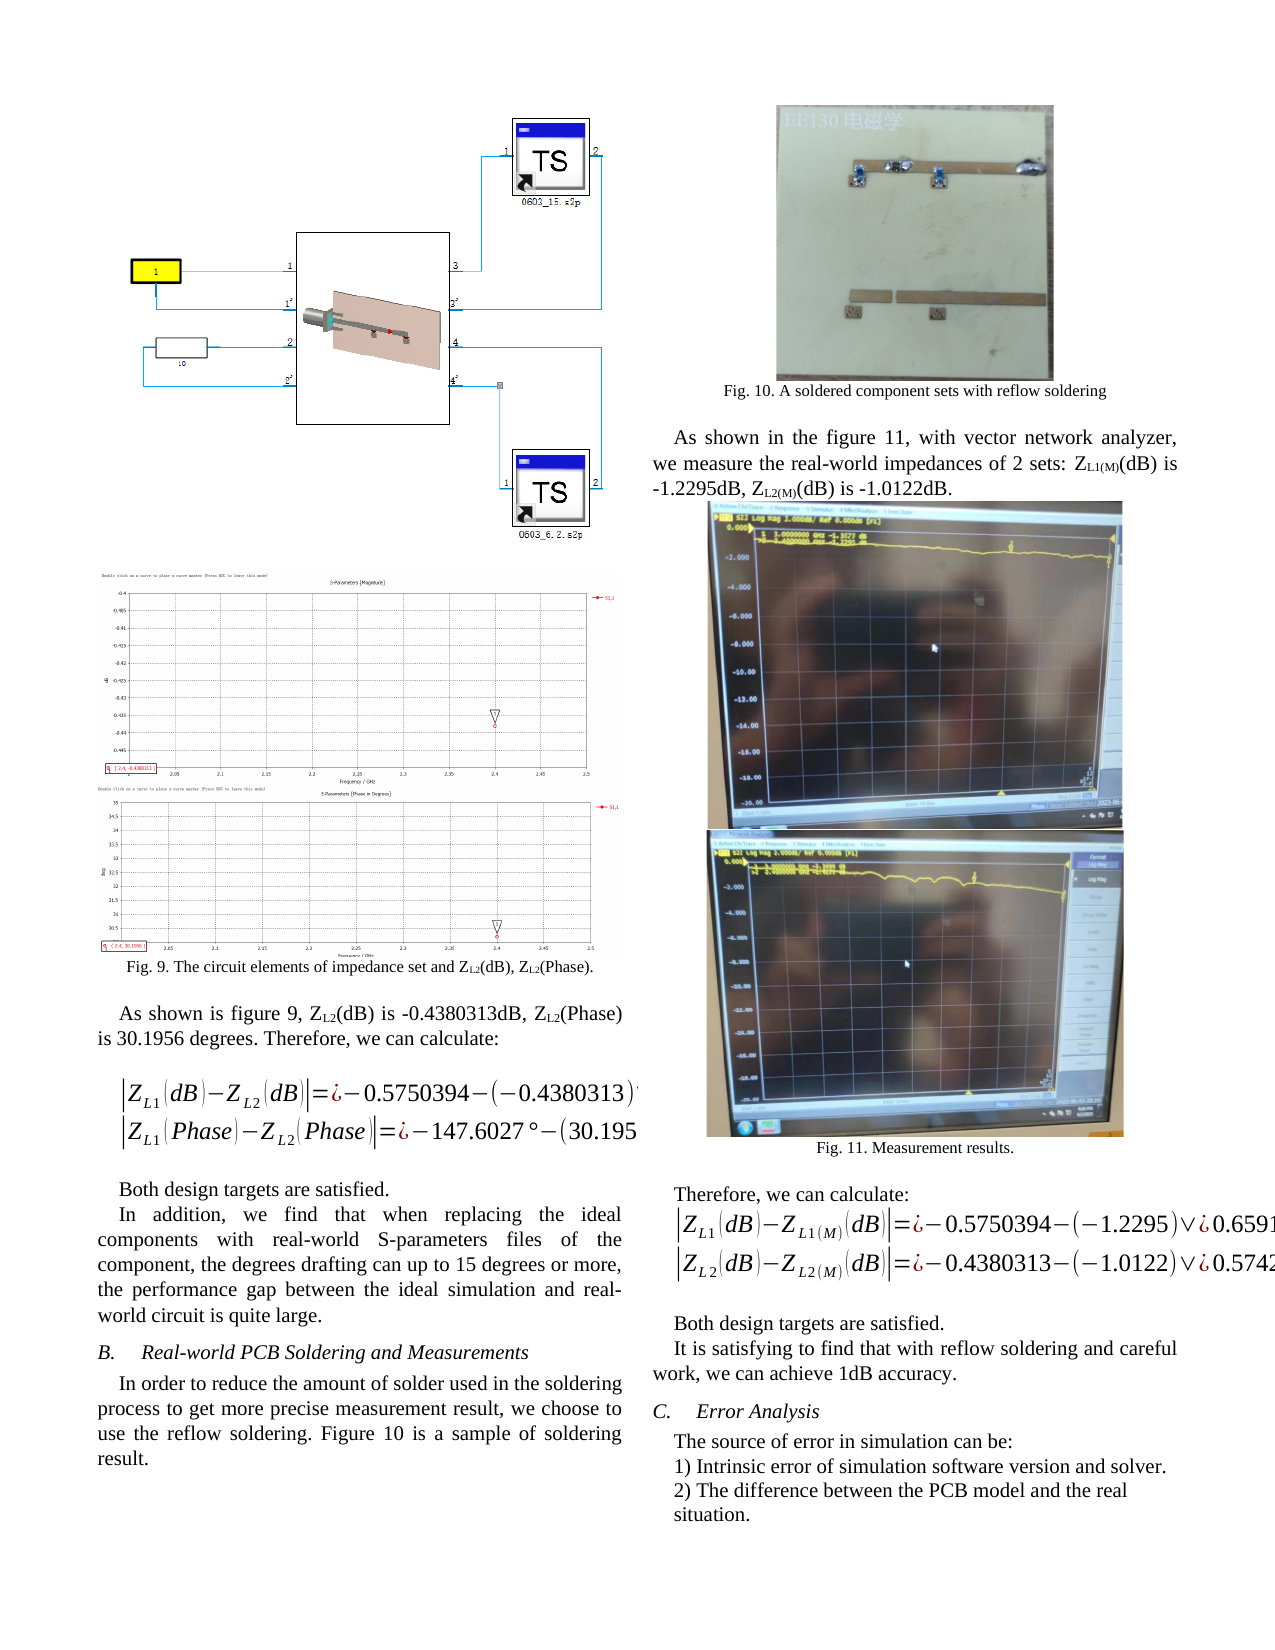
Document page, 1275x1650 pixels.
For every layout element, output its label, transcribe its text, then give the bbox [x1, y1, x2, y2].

picture [776, 105, 1054, 381]
text 1) Intrinsic error of simulation software version and solver. [673, 1454, 1177, 1478]
picture [707, 501, 1123, 829]
text Both design targets are satisfied. [652, 1311, 1177, 1334]
picture [706, 830, 1124, 1137]
text Fig. 10. A soldered component sets with reflow soldering [652, 381, 1177, 400]
text Fig. 9. The circuit elements of impedance set and ZL2(dB), ZL2(Phase). [97, 957, 622, 976]
text Fig. 11. Measurement results. [652, 1138, 1177, 1157]
text In order to reduce the amount of solder used in the soldering process to get more precise measurement result, we choose to use the reflow soldering. Figure 10 is a sample of soldering result. [97, 1371, 622, 1470]
text Both design targets are satisfied. [97, 1176, 622, 1201]
picture [97, 573, 623, 957]
subtitle Real-world PCB Soldering and Measurements [97, 1340, 622, 1364]
subtitle Error Analysis [652, 1399, 1177, 1423]
text In addition, we find that when replacing the ideal components with real-world S-parameters files of the component, the degrees drafting can up to 15 degrees or more, the performance gap between the ideal simulation and real-world circuit is quite large. [97, 1202, 622, 1327]
picture [97, 105, 623, 548]
text It is satisfying to find that with reflow soldering and careful work, we can achieve 1dB accuracy. [652, 1336, 1177, 1385]
text The source of error in simulation can be: [652, 1429, 1177, 1453]
text As shown in the figure 11, with vector network analyzer, we measure the real-world impedances of 2 sets: ZL1(M)(dB) is -1.2295dB, ZL2(M)(dB) is -1.0122dB. [652, 425, 1177, 500]
text Therefore, we can calculate: [652, 1182, 1177, 1206]
text As shown is figure 9, ZL2(dB) is -0.4380313dB, ZL2(Phase) is 30.1956 degrees. Therefore, we can calculate: [97, 1001, 622, 1050]
text 2) The difference between the PCB model and the real situation. [673, 1478, 1177, 1526]
